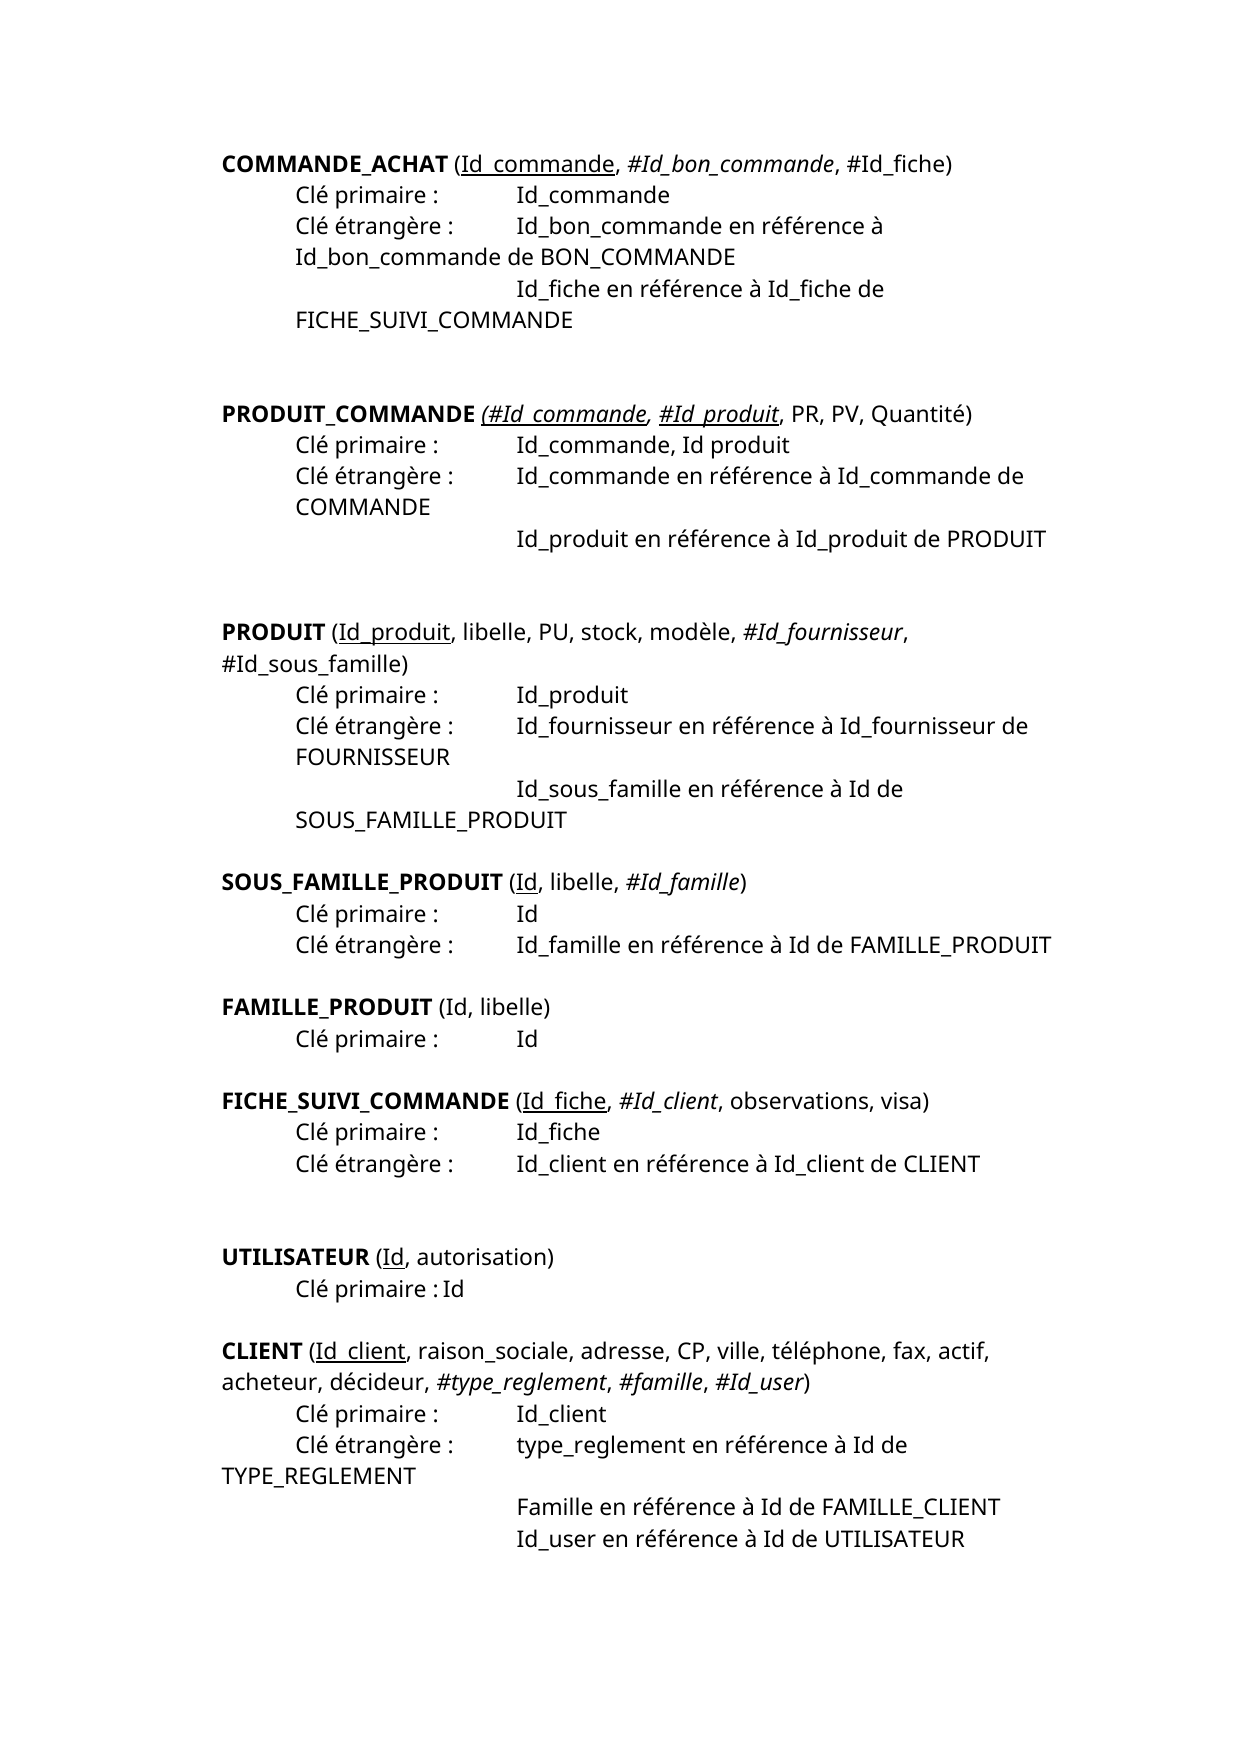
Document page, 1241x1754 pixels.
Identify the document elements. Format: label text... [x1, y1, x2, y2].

text PRODUIT (Id_produit, libelle, PU, stock, modèle, #Id_fournisseur, #Id_sous_famille) [221, 616, 1093, 679]
text Clé primaire : Id [221, 1273, 1093, 1304]
text UTILISATEUR (Id, autorisation) [221, 1241, 1093, 1273]
text Clé étrangère : Id_fournisseur en référence à Id_fournisseur de FOURNISSEUR [295, 710, 1093, 773]
text Clé étrangère : Id_client en référence à Id_client de CLIENT [221, 1148, 1093, 1179]
text Clé primaire : Id_commande [295, 179, 1093, 210]
text CLIENT (Id_client, raison_sociale, adresse, CP, ville, téléphone, fax, actif, acheteur, décideur, #type_reglement, #famille, #Id_user) [221, 1335, 1093, 1398]
text Clé étrangère : Id_famille en référence à Id de FAMILLE_PRODUIT [295, 929, 1093, 960]
text Clé primaire : Id_fiche [221, 1116, 1093, 1148]
text FAMILLE_PRODUIT (Id, libelle) [221, 991, 1093, 1023]
text Clé étrangère : type_reglement en référence à Id de TYPE_REGLEMENT [221, 1429, 1093, 1491]
text SOUS_FAMILLE_PRODUIT (Id, libelle, #Id_famille) [221, 866, 1093, 898]
text Clé primaire : Id_client [221, 1398, 1093, 1429]
text Clé primaire : Id [221, 1023, 1093, 1054]
text Clé primaire : Id_produit [295, 679, 1093, 710]
text Clé primaire : Id_commande, Id produit [295, 429, 1093, 460]
text Clé étrangère : Id_commande en référence à Id_commande de COMMANDE [295, 460, 1093, 523]
text FICHE_SUIVI_COMMANDE (Id_fiche, #Id_client, observations, visa) [221, 1085, 1093, 1116]
text Id_fiche en référence à Id_fiche de FICHE_SUIVI_COMMANDE [295, 273, 1093, 335]
text PRODUIT_COMMANDE (#Id_commande, #Id_produit, PR, PV, Quantité) [221, 398, 1093, 429]
text Id_produit en référence à Id_produit de PRODUIT [295, 523, 1093, 554]
text Id_user en référence à Id de UTILISATEUR [221, 1523, 1093, 1554]
text Famille en référence à Id de FAMILLE_CLIENT [221, 1491, 1093, 1523]
text Id_sous_famille en référence à Id de SOUS_FAMILLE_PRODUIT [295, 773, 1093, 835]
text COMMANDE_ACHAT (Id_commande, #Id_bon_commande, #Id_fiche) [221, 148, 1093, 179]
text Clé étrangère : Id_bon_commande en référence à Id_bon_commande de BON_COMMANDE [295, 210, 1093, 273]
text Clé primaire : Id [295, 898, 1093, 929]
